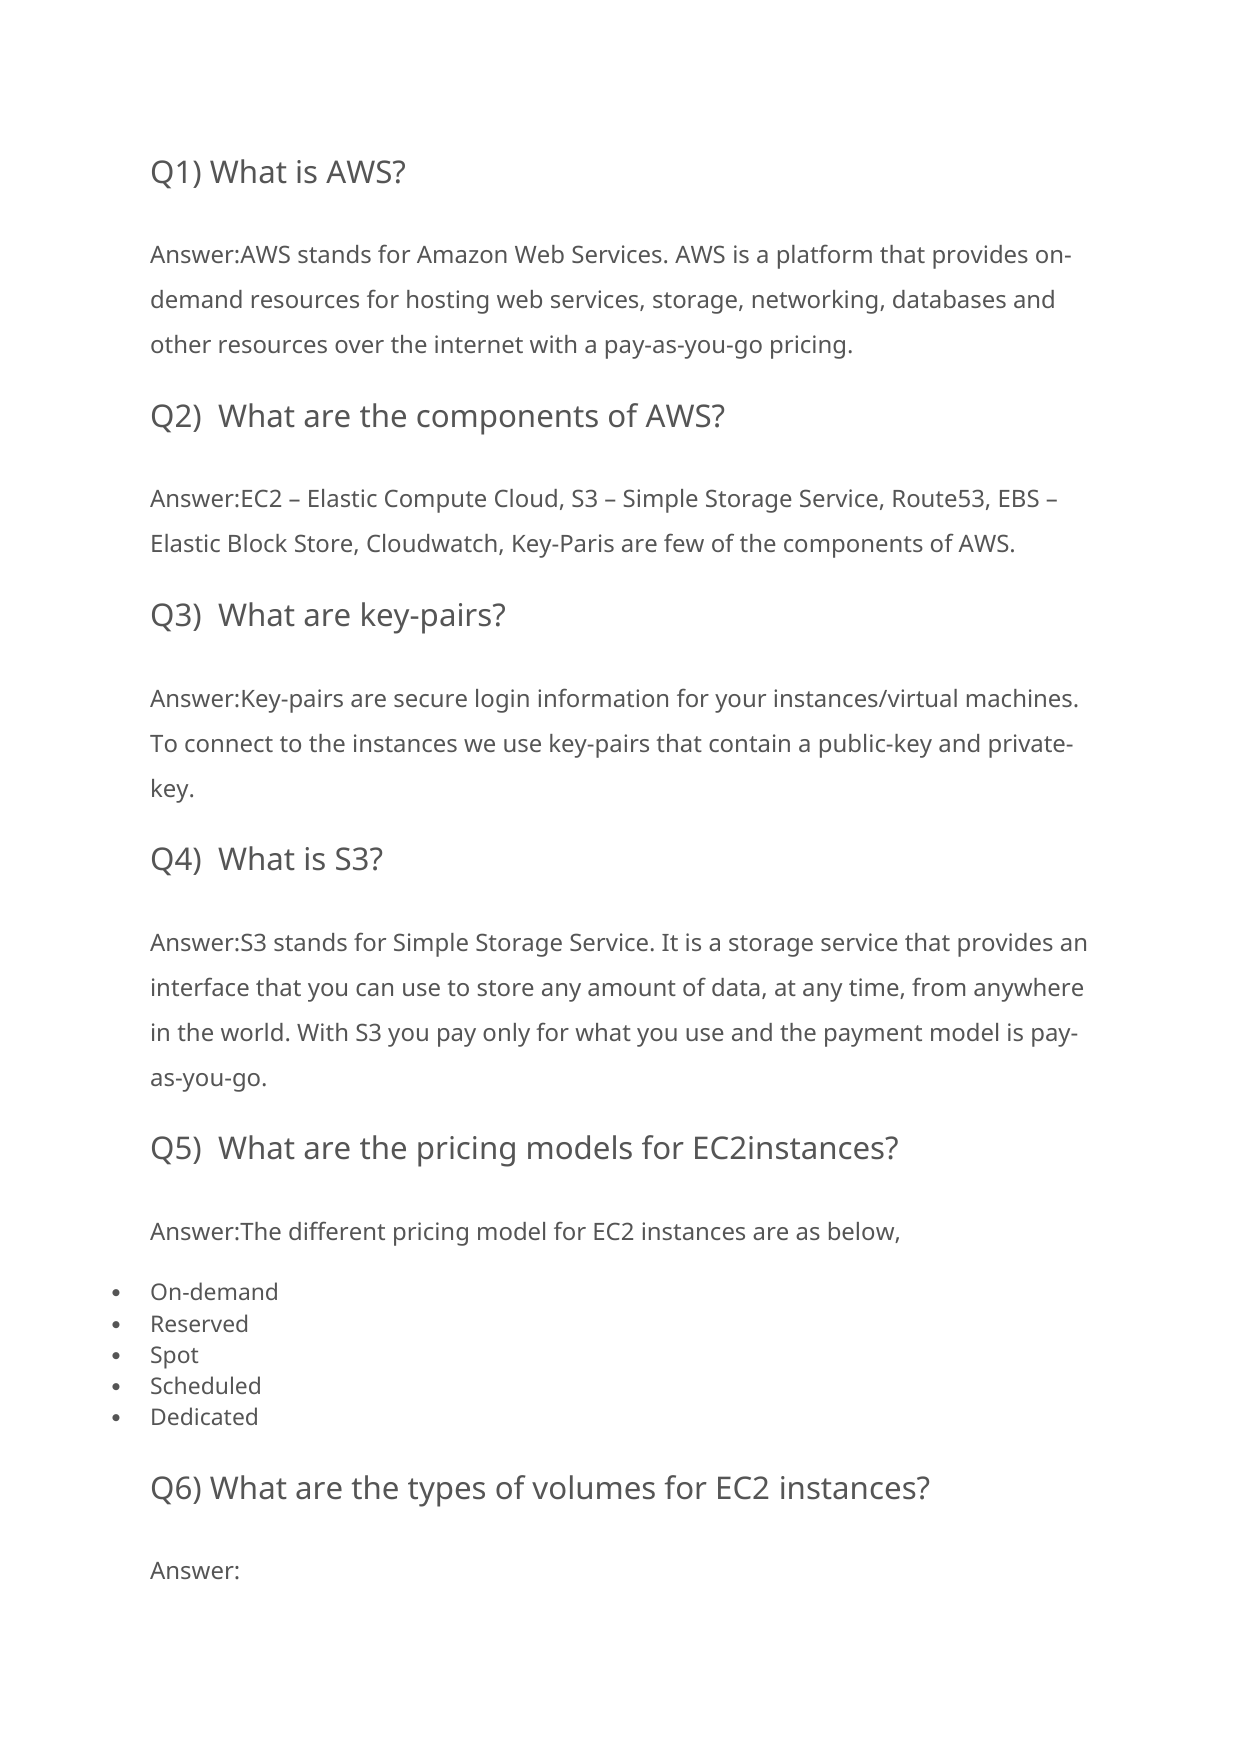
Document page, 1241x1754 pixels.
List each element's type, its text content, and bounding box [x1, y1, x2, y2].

text Q4) What is S3? [150, 837, 1090, 880]
text Answer:EC2 – Elastic Compute Cloud, S3 – Simple Storage Service, Route53, EBS – Elastic Block Store, Cloudwatch, Key-Paris are few of the components of AWS. [150, 470, 1090, 560]
text Answer:AWS stands for Amazon Web Services. AWS is a platform that provides on-demand resources for hosting web services, storage, networking, databases and other resources over the internet with a pay-as-you-go pricing. [150, 226, 1090, 361]
text Q2) What are the components of AWS? [150, 394, 1090, 437]
text Q1) What is AWS? [150, 150, 1090, 193]
text Answer:S3 stands for Simple Storage Service. It is a storage service that provides an interface that you can use to store any amount of data, at any time, from anywhere in the world. With S3 you pay only for what you use and the payment model is pay-as-you-go. [150, 913, 1090, 1093]
text Q5) What are the pricing models for EC2instances? [150, 1126, 1090, 1169]
text Q3) What are key-pairs? [150, 593, 1090, 636]
list Dedicated [112, 1401, 1090, 1432]
list Scheduled [112, 1370, 1090, 1401]
text Q6) What are the types of volumes for EC2 instances? [150, 1466, 1090, 1508]
text Answer:The different pricing model for EC2 instances are as below, [150, 1202, 1090, 1247]
text Answer: [150, 1542, 1090, 1587]
text Answer:Key-pairs are secure login information for your instances/virtual machines. To connect to the instances we use key-pairs that contain a public-key and private-key. [150, 669, 1090, 804]
list Reserved [112, 1307, 1090, 1339]
list Spot [112, 1339, 1090, 1370]
list On-demand [112, 1276, 1090, 1307]
